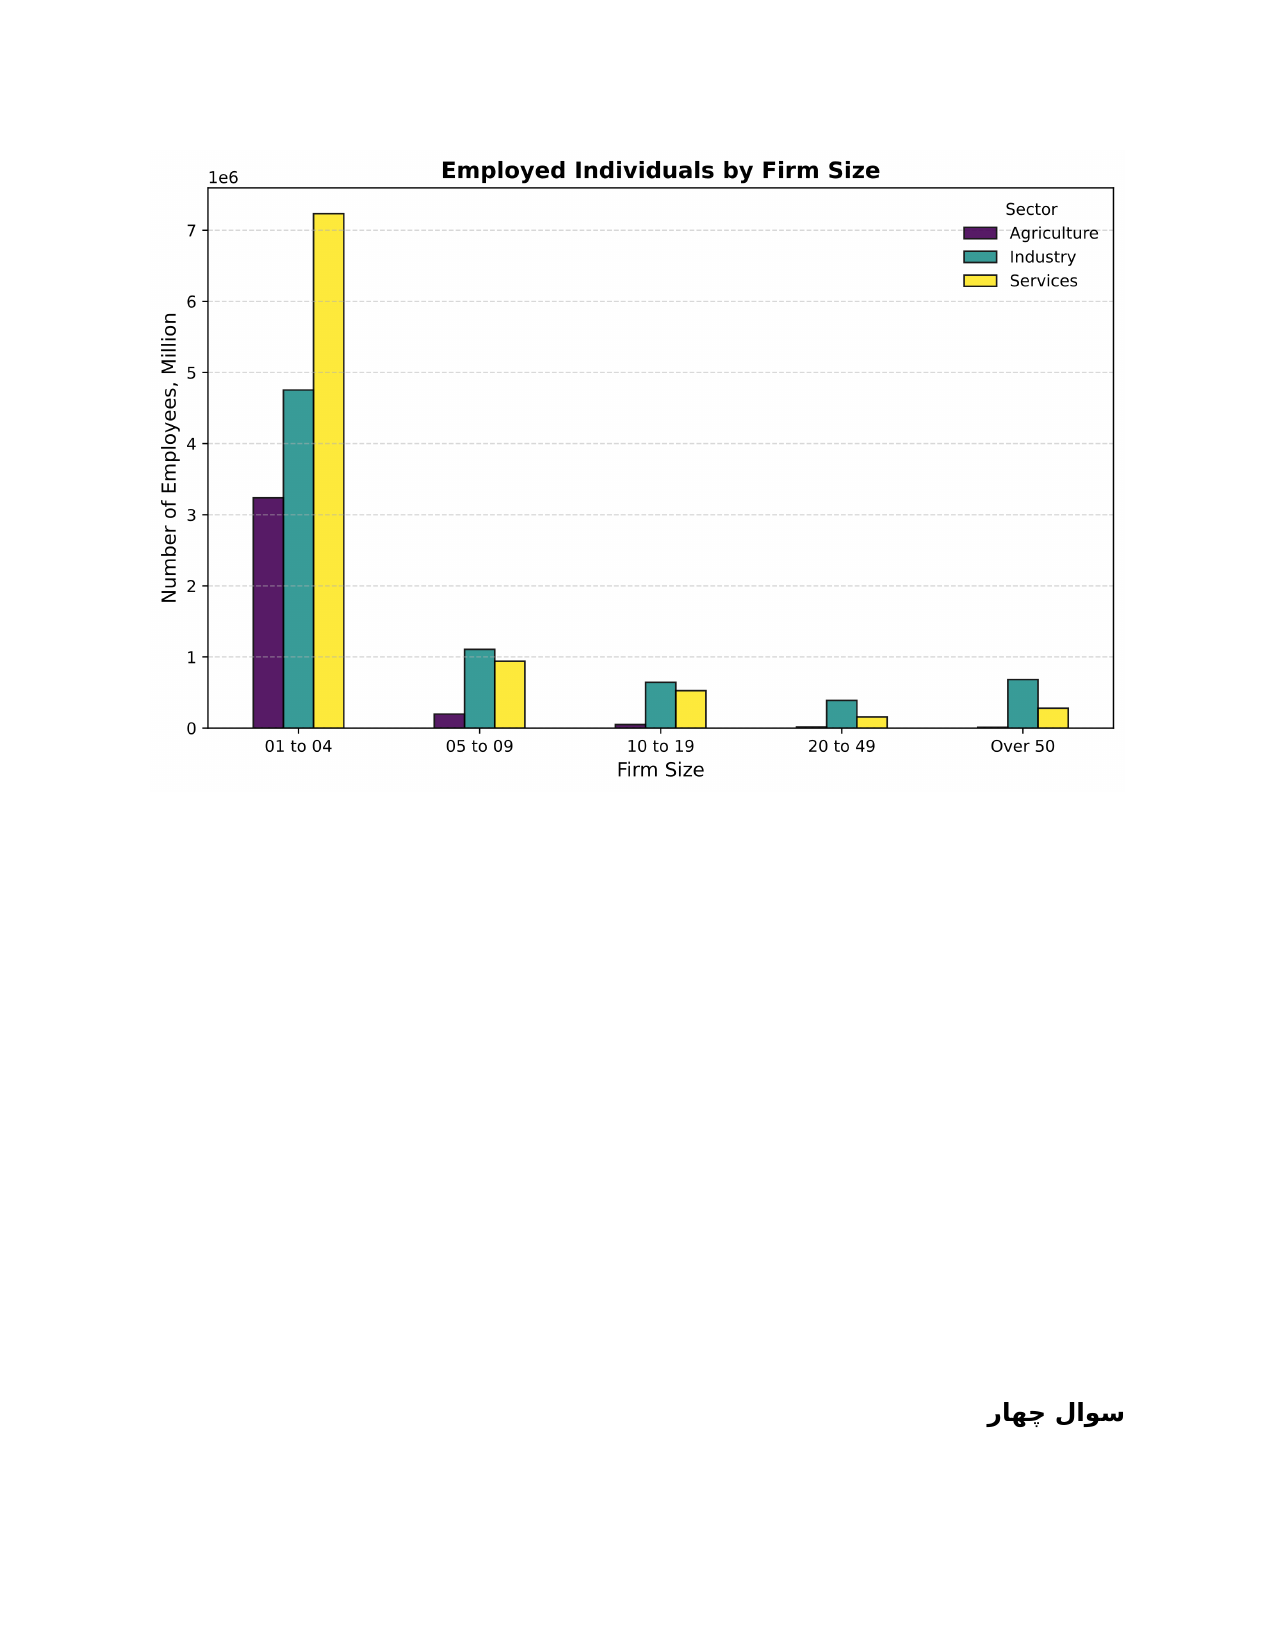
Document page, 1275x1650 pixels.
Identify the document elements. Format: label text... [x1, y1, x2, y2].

picture [150, 150, 1125, 792]
text سوال چهار [150, 1398, 1125, 1428]
